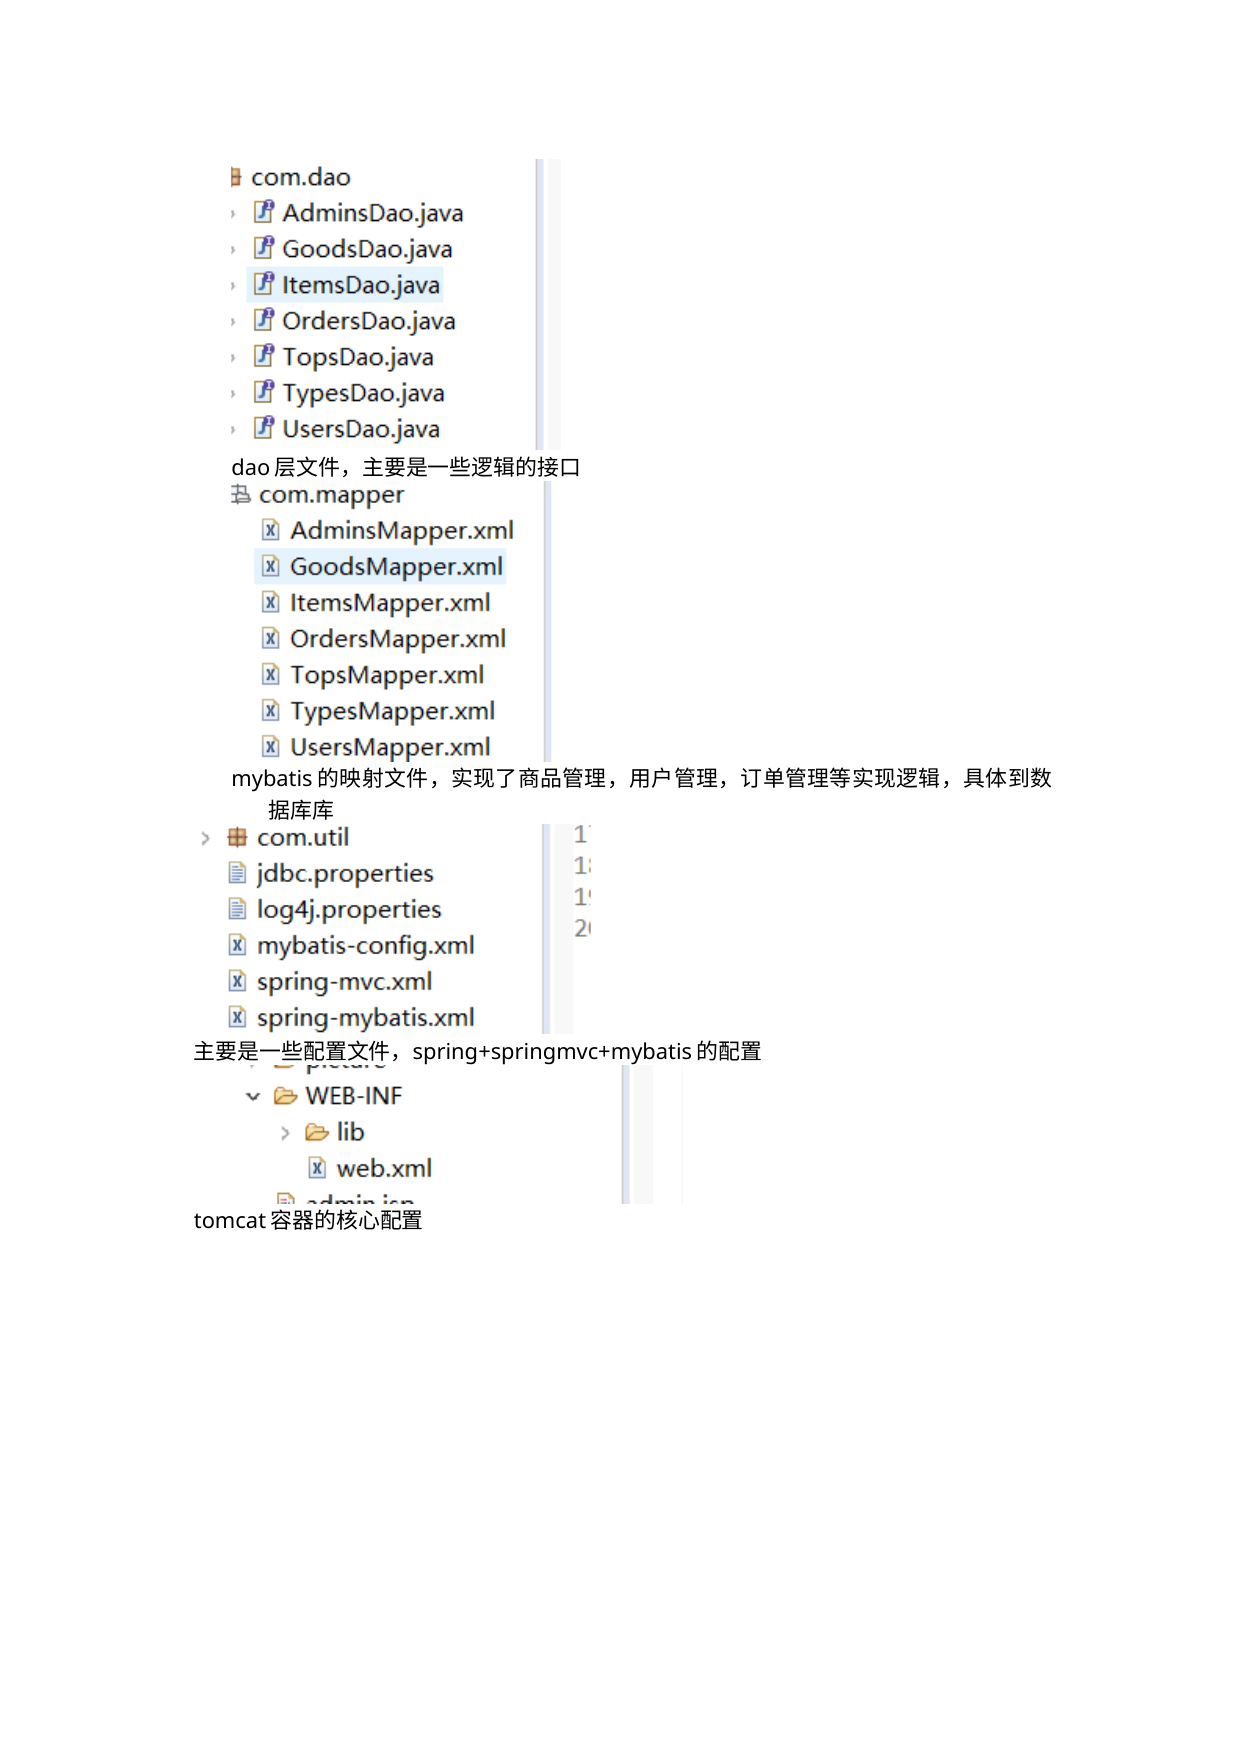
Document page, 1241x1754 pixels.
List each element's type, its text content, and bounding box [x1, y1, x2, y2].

picture [193, 824, 591, 1034]
text mybatis的映射文件，实现了商品管理，用户管理，订单管理等实现逻辑，具体到数据库库 [231, 761, 1053, 825]
picture [231, 159, 561, 450]
text tomcat容器的核心配置 [194, 1203, 1053, 1235]
picture [193, 1065, 785, 1204]
text dao层文件，主要是一些逻辑的接口 [231, 450, 1053, 482]
text 主要是一些配置文件，spring+springmvc+mybatis的配置 [194, 1034, 1053, 1066]
picture [231, 481, 552, 762]
